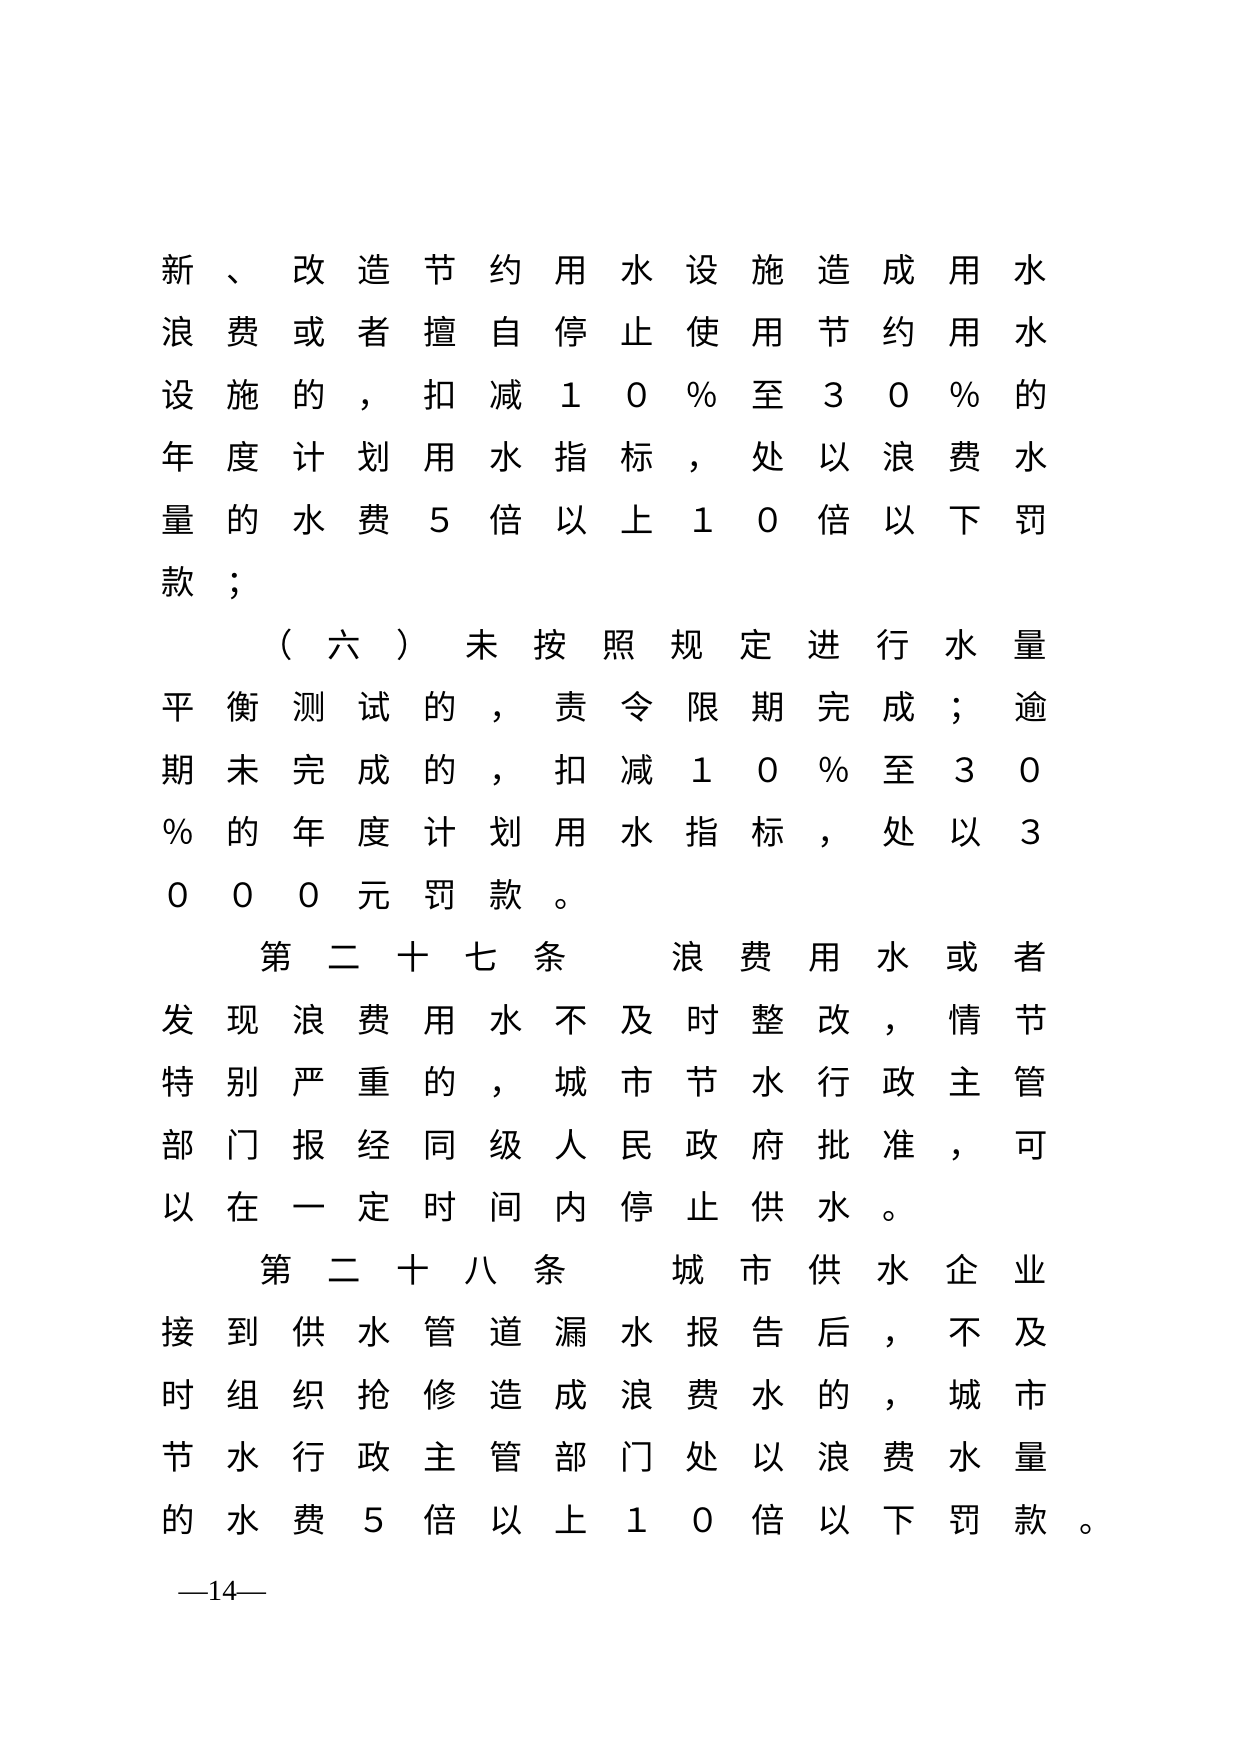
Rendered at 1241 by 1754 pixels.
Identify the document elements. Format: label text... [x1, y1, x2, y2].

text 第二十七条 浪费用水或者发现浪费用水不及时整改，情节特别严重的，城市节水行政主管部门报经同级人民政府批准，可以在一定时间内停止供水。 [161, 924, 1079, 1236]
text 第二十八条 城市供水企业接到供水管道漏水报告后，不及时组织抢修造成浪费水的，城市节水行政主管部门处以浪费水量的水费５倍以上１０倍以下罚款。 [161, 1236, 1079, 1549]
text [161, 236, 1079, 611]
text （六）未按照规定进行水量平衡测试的，责令限期完成；逾期未完成的，扣减１０％至３０％的年度计划用水指标，处以３０００元罚款。 [161, 611, 1079, 924]
